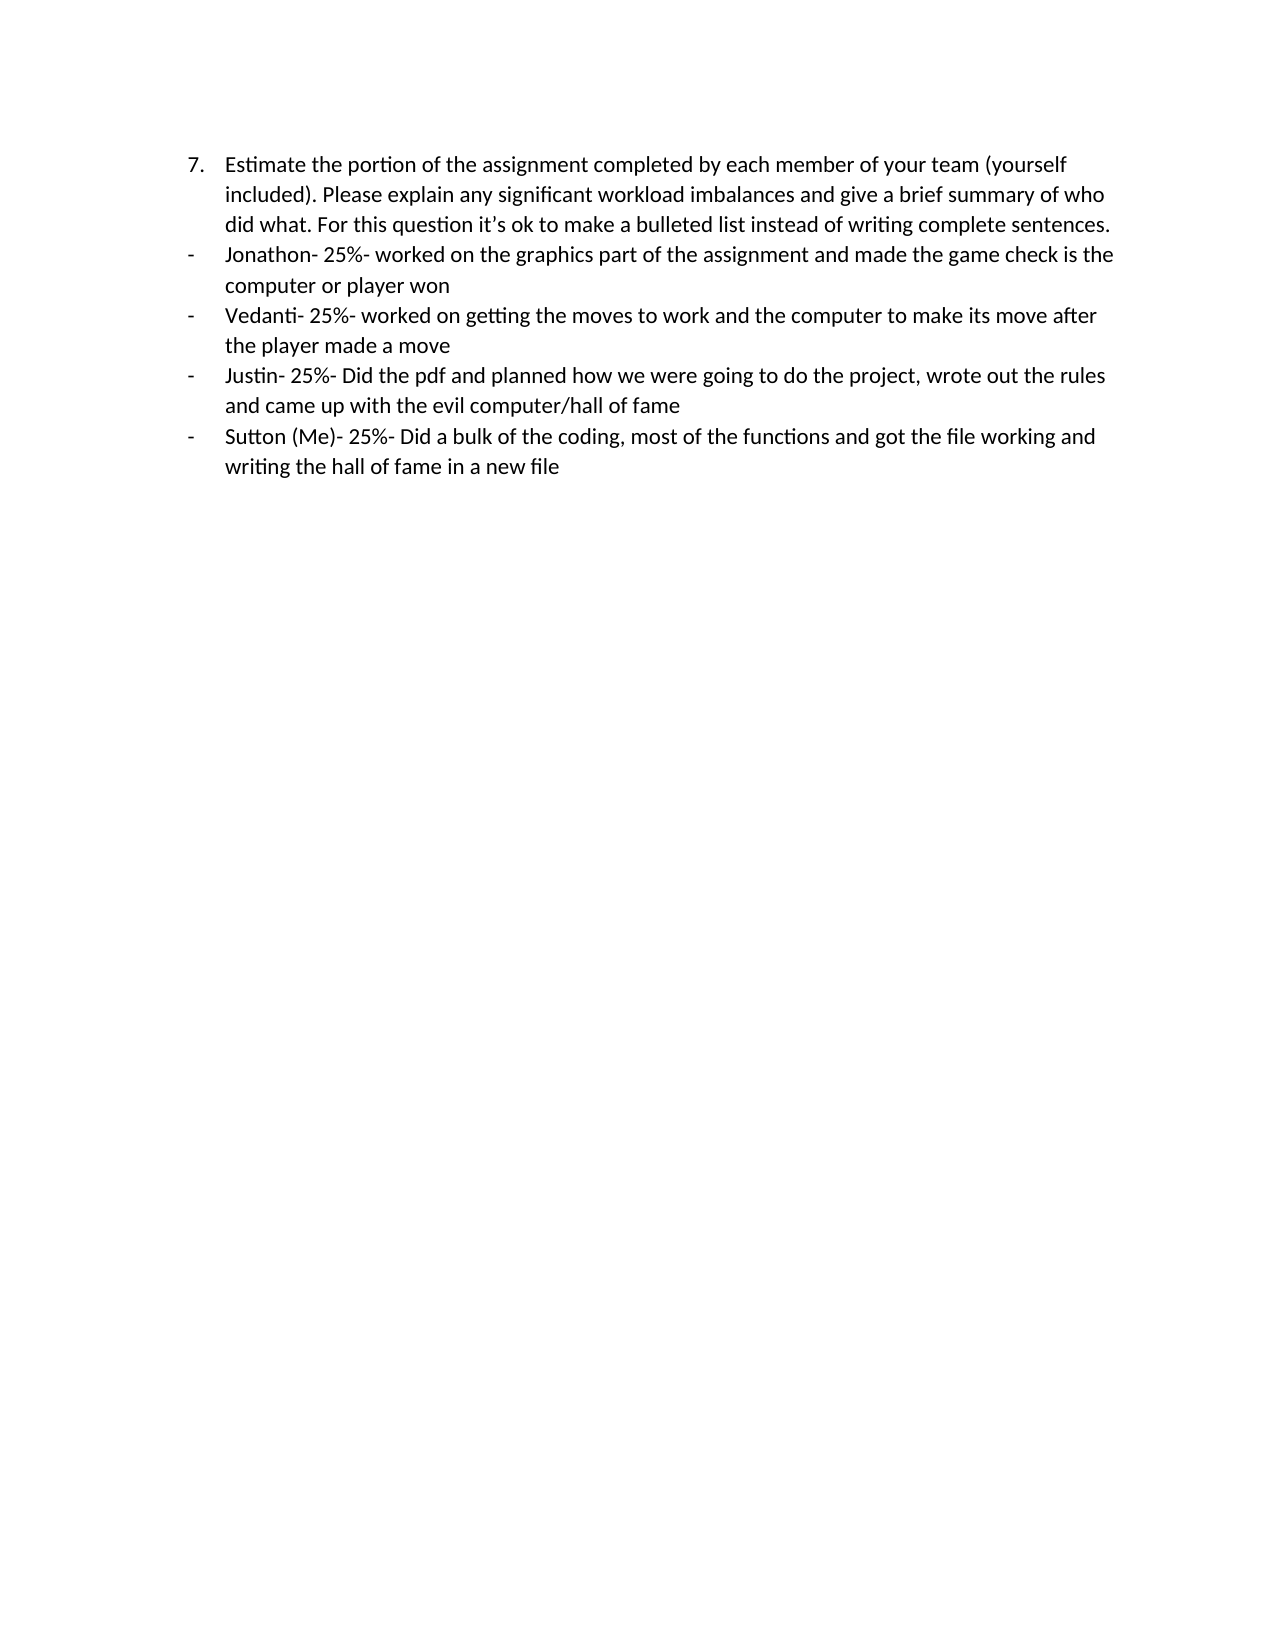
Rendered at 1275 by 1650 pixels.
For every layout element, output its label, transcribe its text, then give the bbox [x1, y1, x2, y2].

list Justin- 25%- Did the pdf and planned how we were going to do the project, wrote out the rules and came up with the evil computer/hall of fame [187, 361, 1125, 420]
list Jonathon- 25%- worked on the graphics part of the assignment and made the game check is the computer or player won [187, 241, 1125, 299]
list Estimate the portion of the assignment completed by each member of your team (yourself included). Please explain any significant workload imbalances and give a brief summary of who did what. For this question it’s ok to make a bulleted list instead of writing complete sentences. [187, 150, 1125, 238]
list Sutton (Me)- 25%- Did a bulk of the coding, most of the functions and got the file working and writing the hall of fame in a new file [187, 422, 1125, 480]
list Vedanti- 25%- worked on getting the moves to work and the computer to make its move after the player made a move [187, 301, 1125, 359]
